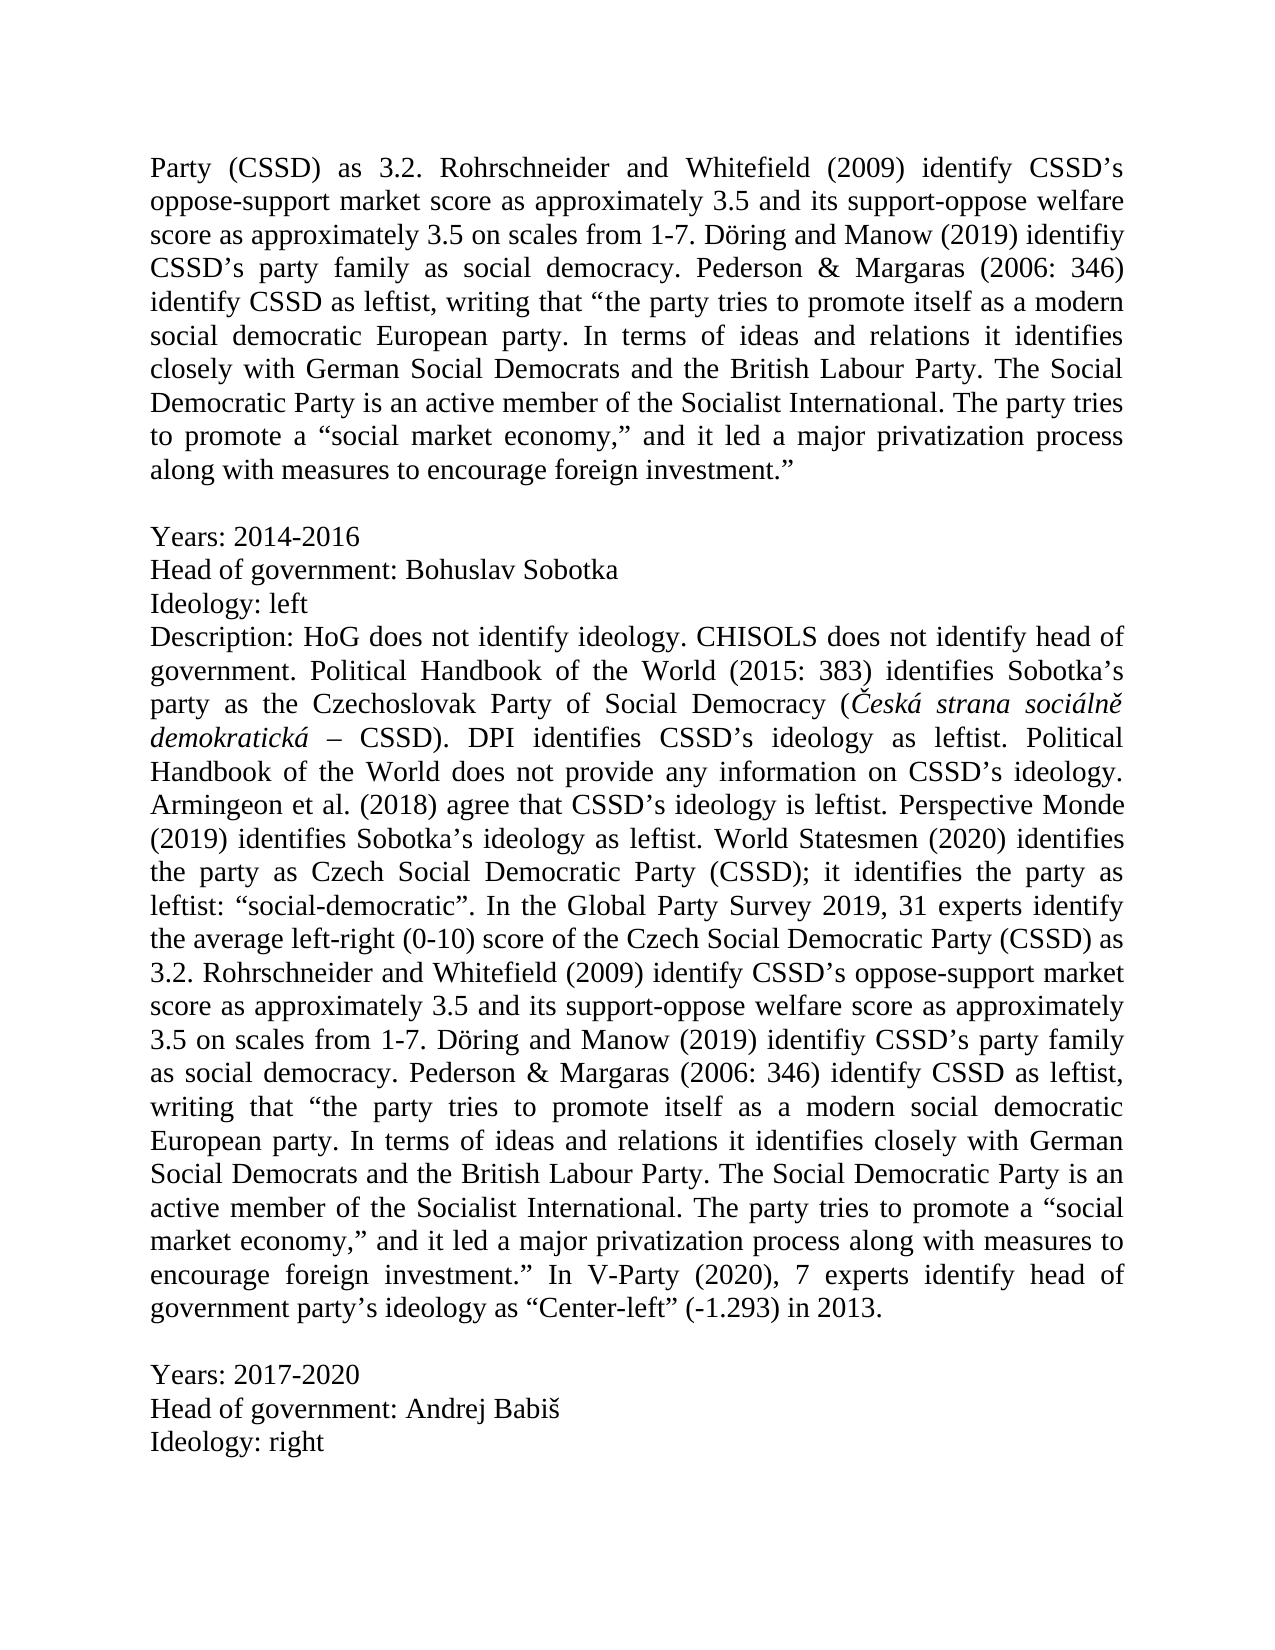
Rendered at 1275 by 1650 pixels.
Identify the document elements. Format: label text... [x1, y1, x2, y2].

text Years: 2014-2016 [150, 519, 1125, 552]
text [150, 150, 1125, 485]
text Ideology: left [150, 586, 1125, 619]
text Description: HoG does not identify ideology. CHISOLS does not identify head of government. Political Handbook of the World (2015: 383) identifies Sobotka’s party as the Czechoslovak Party of Social Democracy (Česká strana sociálně demokratická – CSSD). DPI identifies CSSD’s ideology as leftist. Political Handbook of the World does not provide any information on CSSD’s ideology. Armingeon et al. (2018) agree that CSSD’s ideology is leftist. Perspective Monde (2019) identifies Sobotka’s ideology as leftist. World Statesmen (2020) identifies the party as Czech Social Democratic Party (CSSD); it identifies the party as leftist: “social-democratic”. In the Global Party Survey 2019, 31 experts identify the average left-right (0-10) score of the Czech Social Democratic Party (CSSD) as 3.2. Rohrschneider and Whitefield (2009) identify CSSD’s oppose-support market score as approximately 3.5 and its support-oppose welfare score as approximately 3.5 on scales from 1-7. Döring and Manow (2019) identifiy CSSD’s party family as social democracy. Pederson & Margaras (2006: 346) identify CSSD as leftist, writing that “the party tries to promote itself as a modern social democratic European party. In terms of ideas and relations it identifies closely with German Social Democrats and the British Labour Party. The Social Democratic Party is an active member of the Socialist International. The party tries to promote a “social market economy,” and it led a major privatization process along with measures to encourage foreign investment.” In V-Party (2020), 7 experts identify head of government party’s ideology as “Center-left” (-1.293) in 2013. [150, 619, 1125, 1324]
text Head of government: Bohuslav Sobotka [150, 552, 1125, 586]
text Ideology: right [150, 1424, 1125, 1458]
text Years: 2017-2020 [150, 1357, 1125, 1391]
text Head of government: Andrej Babiš [150, 1391, 1125, 1424]
